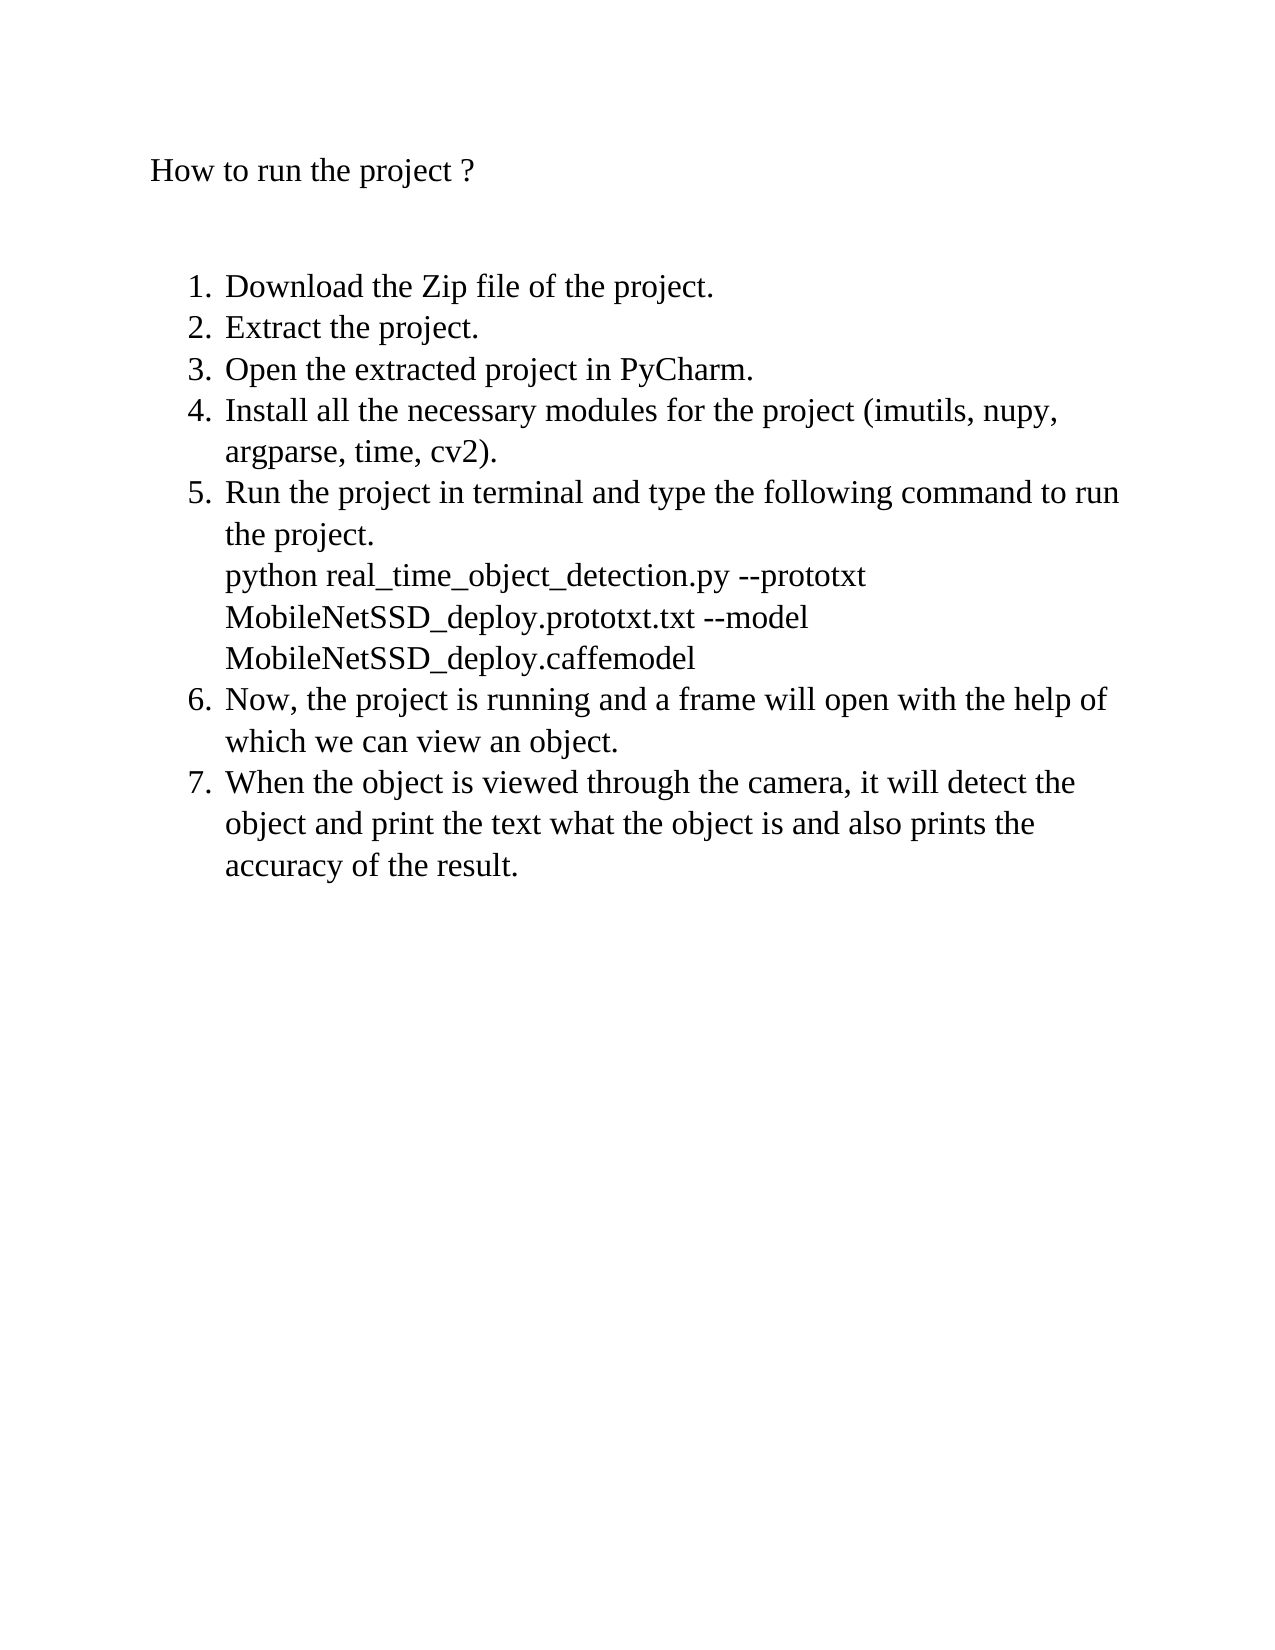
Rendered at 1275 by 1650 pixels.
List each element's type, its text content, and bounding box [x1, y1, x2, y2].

list python real_time_object_detection.py --prototxt MobileNetSSD_deploy.prototxt.txt --model MobileNetSSD_deploy.caffemodel [225, 556, 1125, 677]
list Install all the necessary modules for the project (imutils, nupy, argparse, time, cv2). [187, 390, 1125, 470]
text How to run the project ? [150, 150, 1125, 188]
list When the object is viewed through the camera, it will detect the object and print the text what the object is and also prints the accuracy of the result. [187, 762, 1125, 883]
list Extract the project. [187, 307, 1125, 346]
list Now, the project is running and a frame will open with the help of which we can view an object. [187, 679, 1125, 759]
list Open the extracted project in PyCharm. [187, 349, 1125, 387]
list Download the Zip file of the project. [187, 266, 1125, 304]
list Run the project in terminal and type the following command to run the project. [187, 473, 1125, 552]
